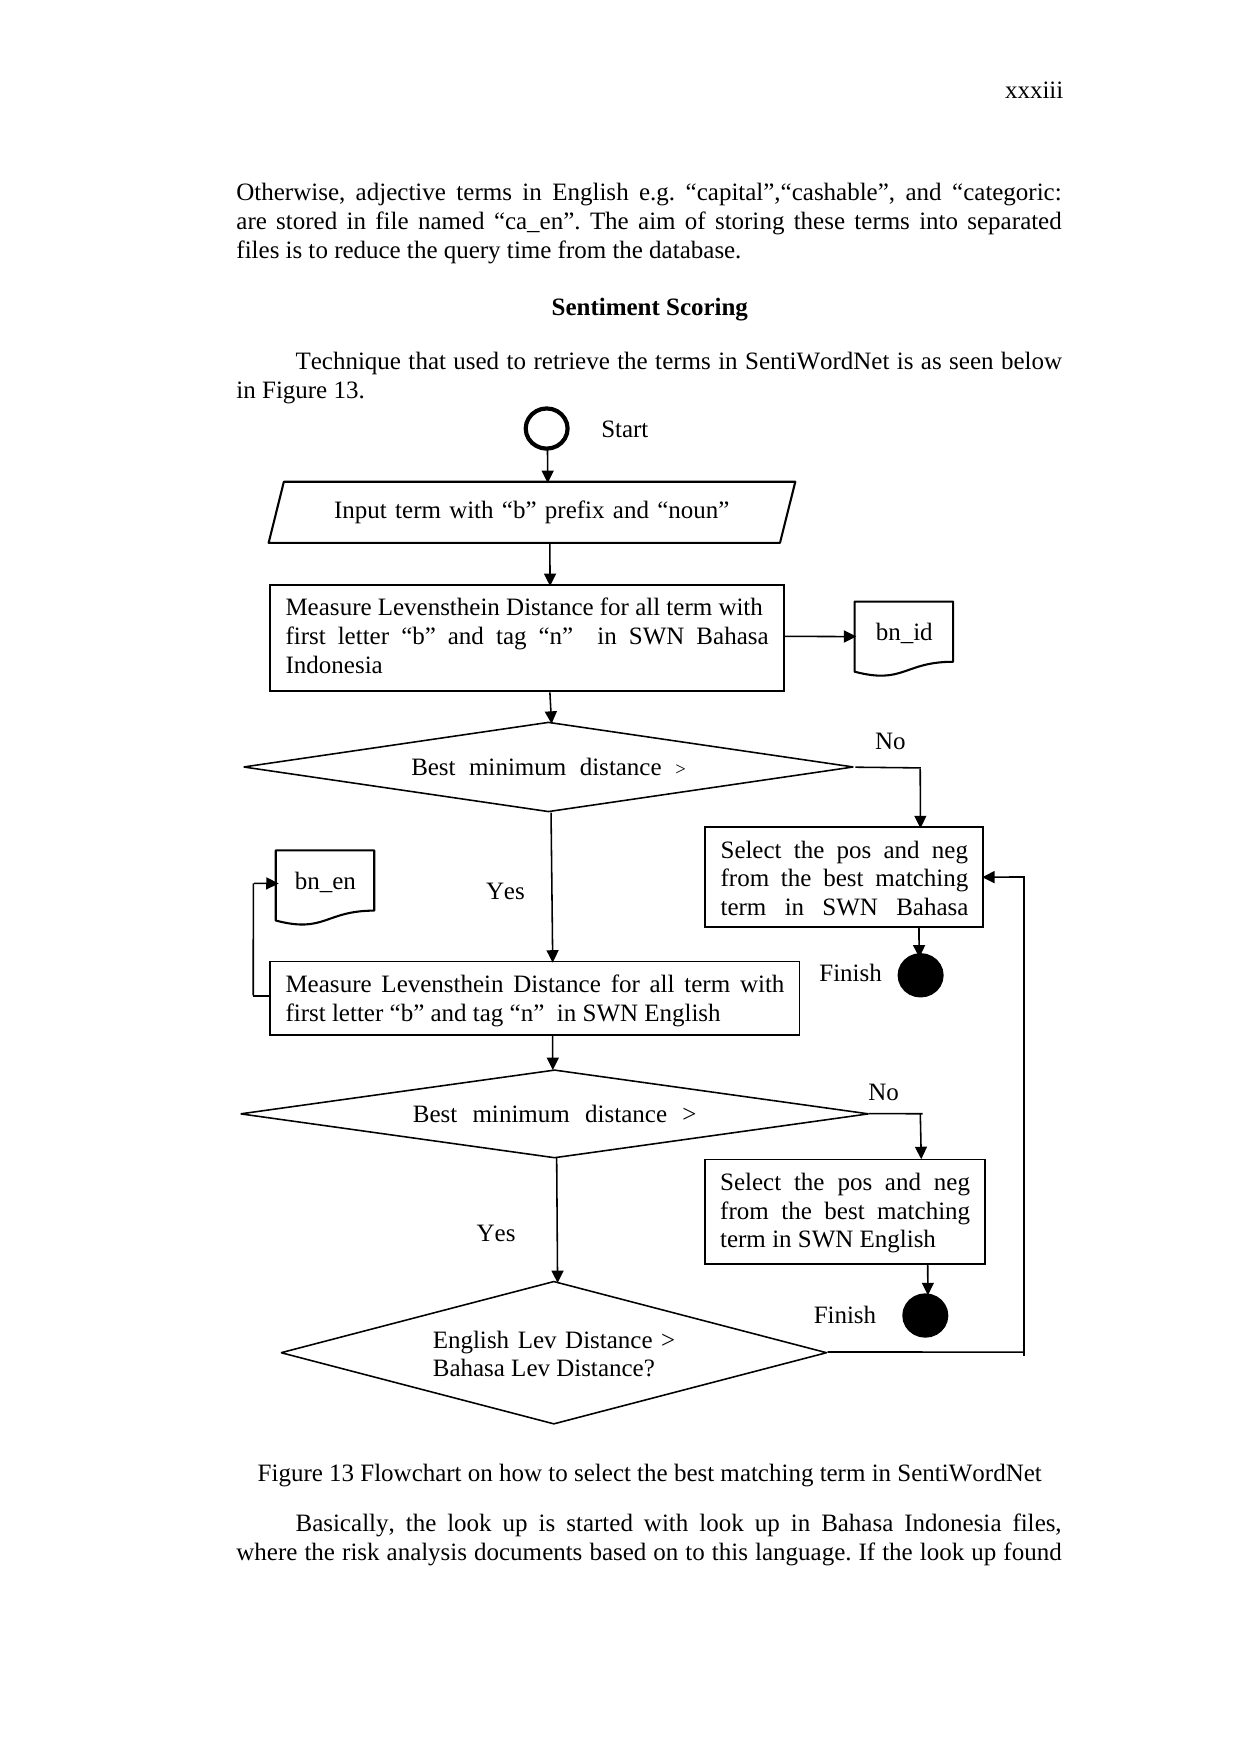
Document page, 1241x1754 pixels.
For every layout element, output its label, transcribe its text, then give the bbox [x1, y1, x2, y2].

text Technique that used to retrieve the terms in SentiWordNet is as seen below in Figure 13. [236, 346, 1063, 403]
text Figure 13 Flowchart on how to select the best matching term in SentiWordNet [236, 1458, 1063, 1487]
subtitle Sentiment Scoring [236, 292, 1063, 321]
